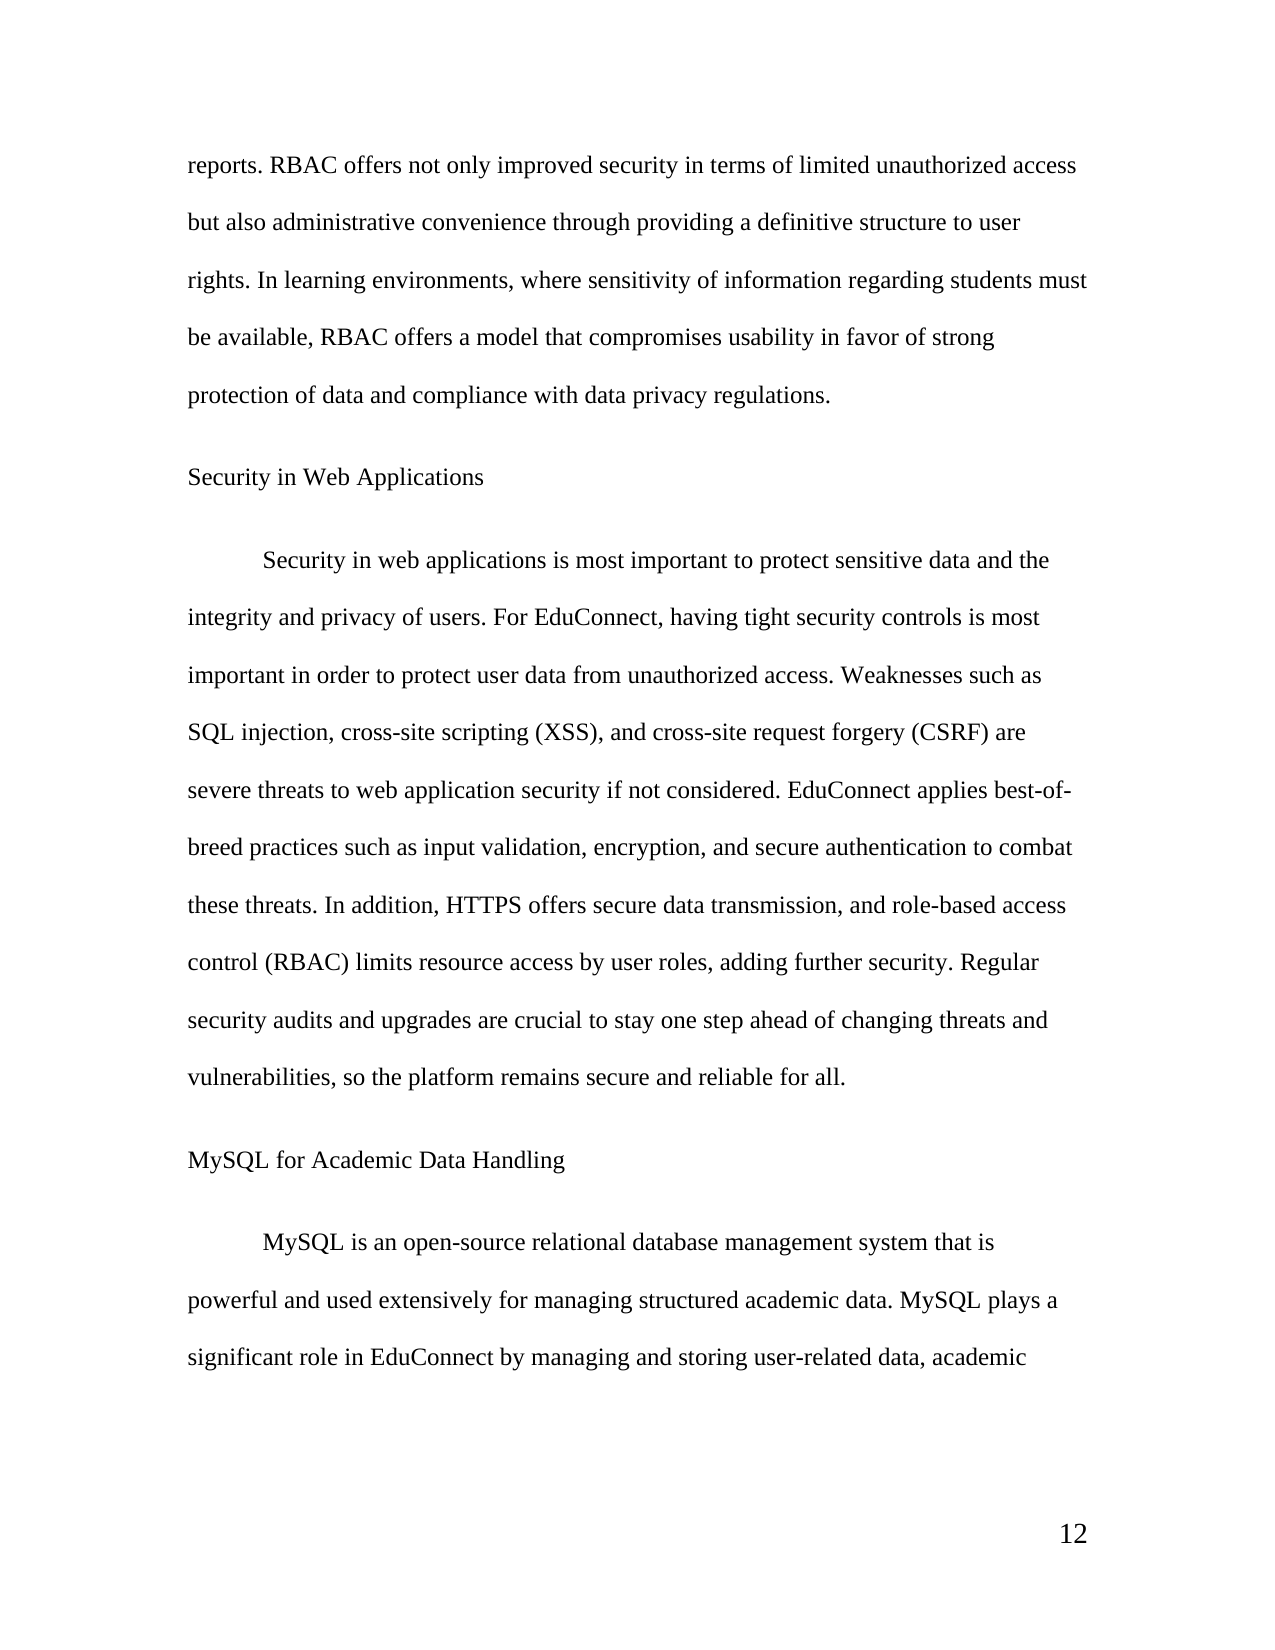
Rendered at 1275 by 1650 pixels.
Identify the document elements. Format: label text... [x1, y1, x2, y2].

subtitle Security in Web Applications [187, 462, 1087, 491]
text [187, 150, 1087, 409]
subtitle MySQL for Academic Data Handling [187, 1145, 1087, 1174]
text Security in web applications is most important to protect sensitive data and the integrity and privacy of users. For EduConnect, having tight security controls is most important in order to protect user data from unauthorized access. Weaknesses such as SQL injection, cross-site scripting (XSS), and cross-site request forgery (CSRF) are severe threats to web application security if not considered. EduConnect applies best-of-breed practices such as input validation, encryption, and secure authentication to combat these threats. In addition, HTTPS offers secure data transmission, and role-based access control (RBAC) limits resource access by user roles, adding further security. Regular security audits and upgrades are crucial to stay one step ahead of changing threats and vulnerabilities, so the platform remains secure and reliable for all. [187, 545, 1087, 1091]
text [187, 1227, 1087, 1371]
